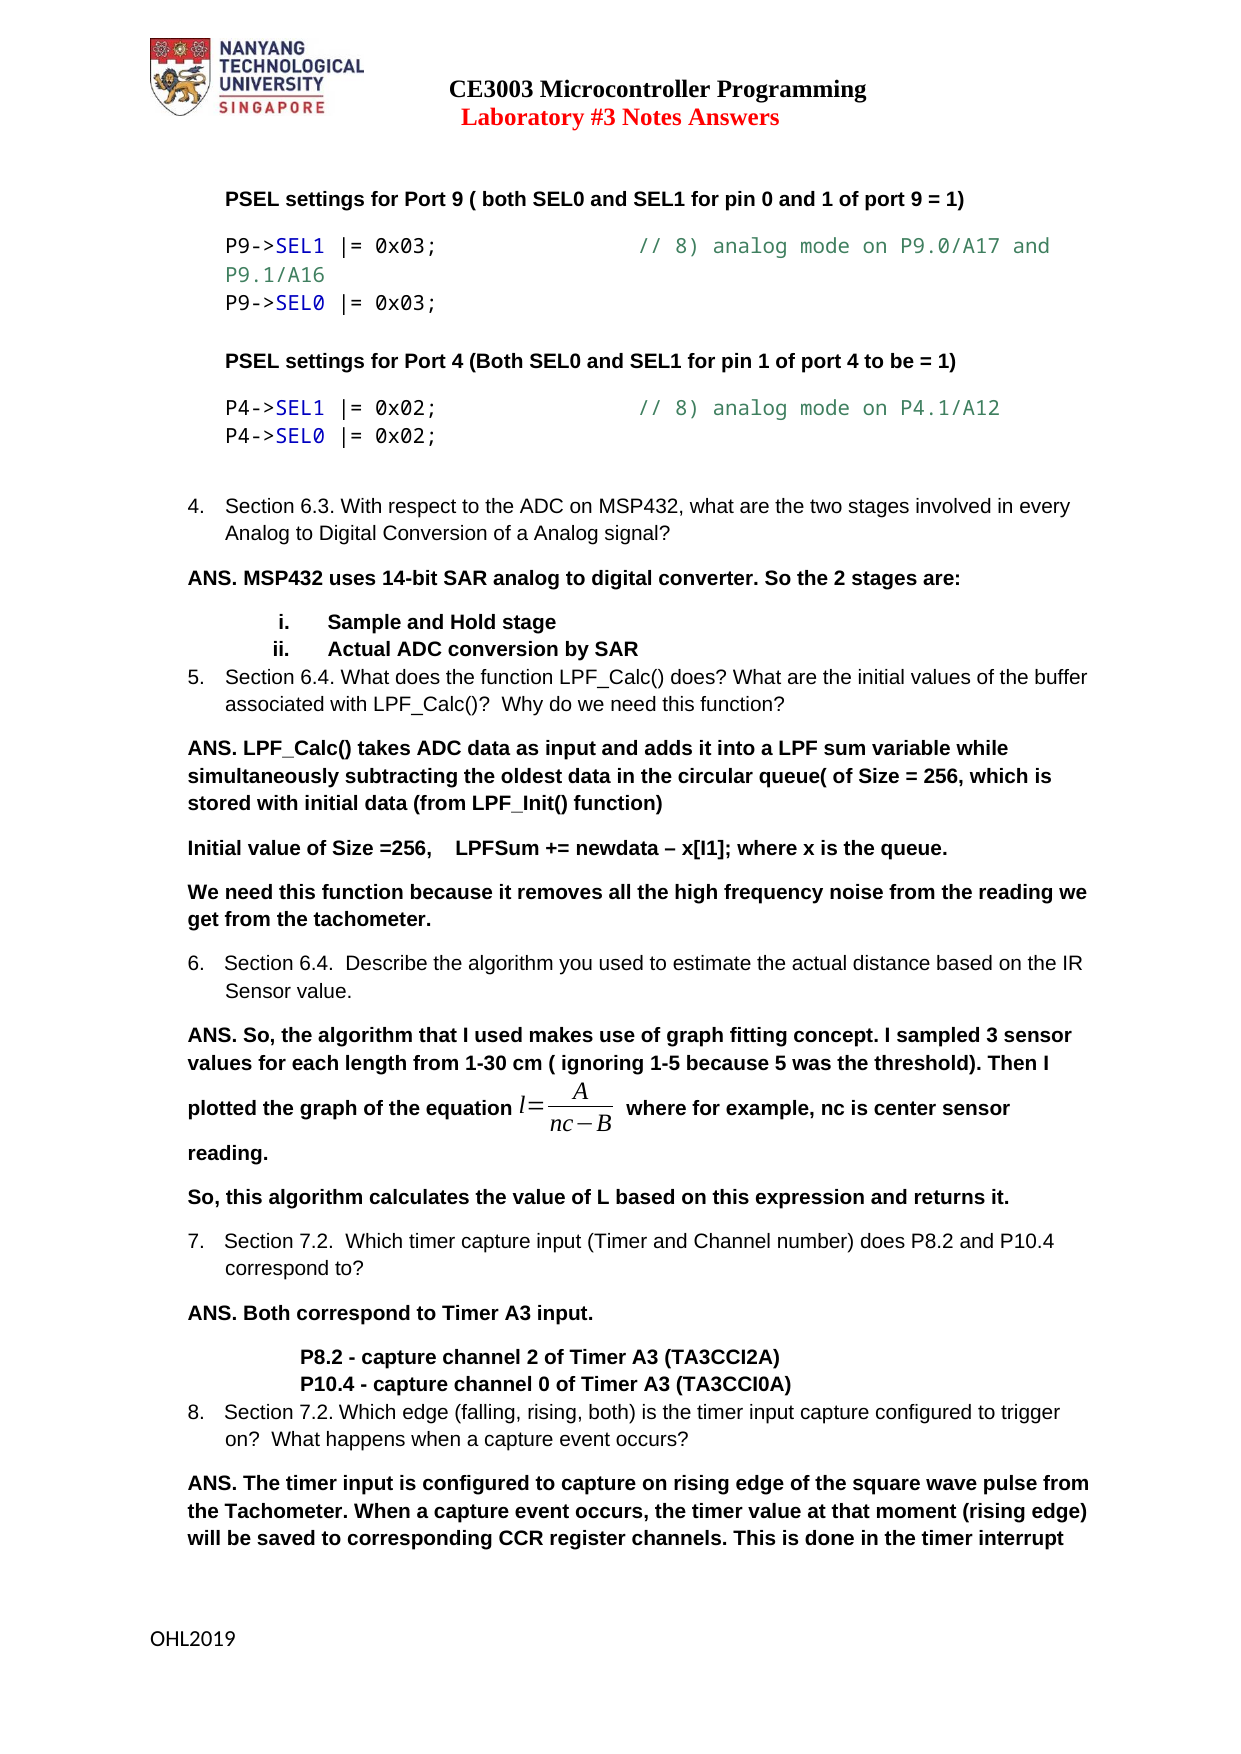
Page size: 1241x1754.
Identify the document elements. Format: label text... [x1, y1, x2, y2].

picture [150, 38, 364, 116]
text P4->SEL1 |= 0x02; // 8) analog mode on P4.1/A12 [150, 393, 1090, 421]
list Section 7.2. Which timer capture input (Timer and Channel number) does P8.2 and P10.4 correspond to? [187, 1229, 1090, 1280]
list Section 6.4. What does the function LPF_Calc() does? What are the initial values of the buffer associated with LPF_Calc()? Why do we need this function? [187, 664, 1090, 716]
text ANS. MSP432 uses 14-bit SAR analog to digital converter. So the 2 stages are: [187, 565, 1090, 589]
text P9->SEL1 |= 0x03; // 8) analog mode on P9.0/A17 and P9.1/A16 [225, 231, 1090, 288]
list PSEL settings for Port 4 (Both SEL0 and SEL1 for pin 1 of port 4 to be = 1) [225, 348, 1090, 372]
list Sample and Hold stage [290, 609, 1090, 633]
list Section 6.4. Describe the algorithm you used to estimate the actual distance based on the IR Sensor value. [187, 951, 1090, 1003]
text P4->SEL0 |= 0x02; [150, 421, 1090, 449]
list P8.2 - capture channel 2 of Timer A3 (TA3CCI2A) [300, 1344, 1090, 1368]
list PSEL settings for Port 9 ( both SEL0 and SEL1 for pin 0 and 1 of port 9 = 1) [225, 187, 1090, 211]
list P10.4 - capture channel 0 of Timer A3 (TA3CCI0A) [300, 1372, 1090, 1396]
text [187, 1471, 1090, 1550]
list Section 7.2. Which edge (falling, rising, both) is the timer input capture configured to trigger on? What happens when a capture event occurs? [187, 1399, 1090, 1451]
text ANS. LPF_Calc() takes ADC data as input and adds it into a LPF sum variable while simultaneously subtracting the oldest data in the circular queue( of Size = 256, which is stored with initial data (from LPF_Init() function) [187, 736, 1090, 815]
text So, this algorithm calculates the value of L based on this expression and returns it. [187, 1184, 1090, 1208]
text ANS. So, the algorithm that I used makes use of graph fitting concept. I sampled 3 sensor values for each length from 1-30 cm ( ignoring 1-5 because 5 was the threshold). Then I plotted the graph of the equation where for example, nc is center sensor reading. [187, 1023, 1090, 1164]
text ANS. Both correspond to Timer A3 input. [187, 1300, 1090, 1324]
list P9->SEL0 |= 0x03; [225, 288, 1090, 317]
text We need this function because it removes all the high frequency noise from the reading we get from the tachometer. [187, 879, 1090, 931]
text Initial value of Size =256, LPFSum += newdata – x[I1]; where x is the queue. [187, 835, 1090, 859]
list Section 6.3. With respect to the ADC on MSP432, what are the two stages involved in every Analog to Digital Conversion of a Analog signal? [187, 494, 1090, 545]
list Actual ADC conversion by SAR [290, 637, 1090, 661]
